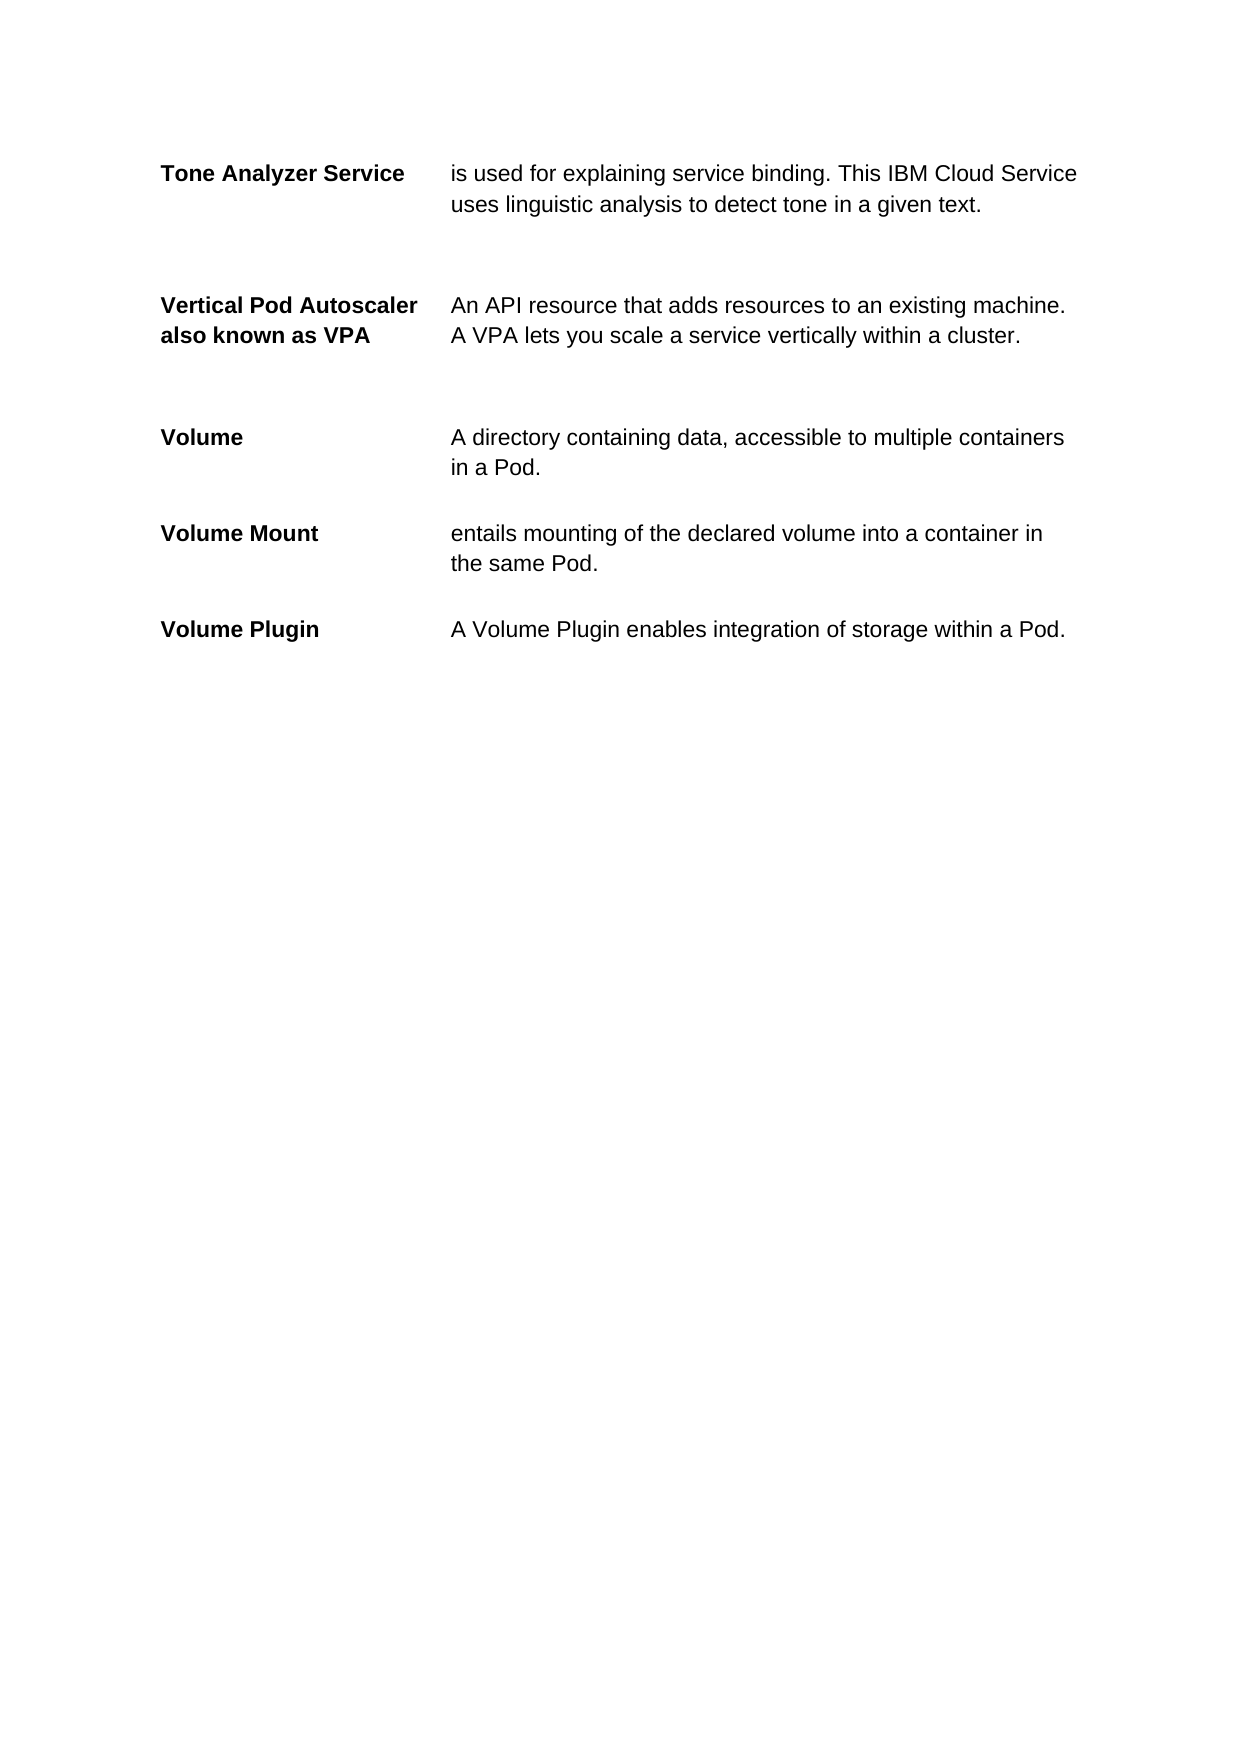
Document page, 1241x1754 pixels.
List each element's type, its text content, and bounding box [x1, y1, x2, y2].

table_cell Volume Plugin [150, 605, 440, 701]
table_cell An API resource that adds resources to an existing machine. A VPA lets you scale a service vertically within a cluster. [440, 282, 1090, 413]
table_cell is used for explaining service binding. This IBM Cloud Service uses linguistic analysis to detect tone in a given text. [440, 150, 1090, 282]
table_cell entails mounting of the declared volume into a container in the same Pod. [440, 509, 1090, 605]
table_cell A Volume Plugin enables integration of storage within a Pod. [440, 605, 1090, 701]
table_cell Vertical Pod Autoscaler also known as VPA [150, 282, 440, 413]
table_cell Volume [150, 414, 440, 509]
table_cell Tone Analyzer Service [150, 150, 440, 282]
table_cell A directory containing data, accessible to multiple containers in a Pod. [440, 414, 1090, 509]
table_cell Volume Mount [150, 509, 440, 605]
